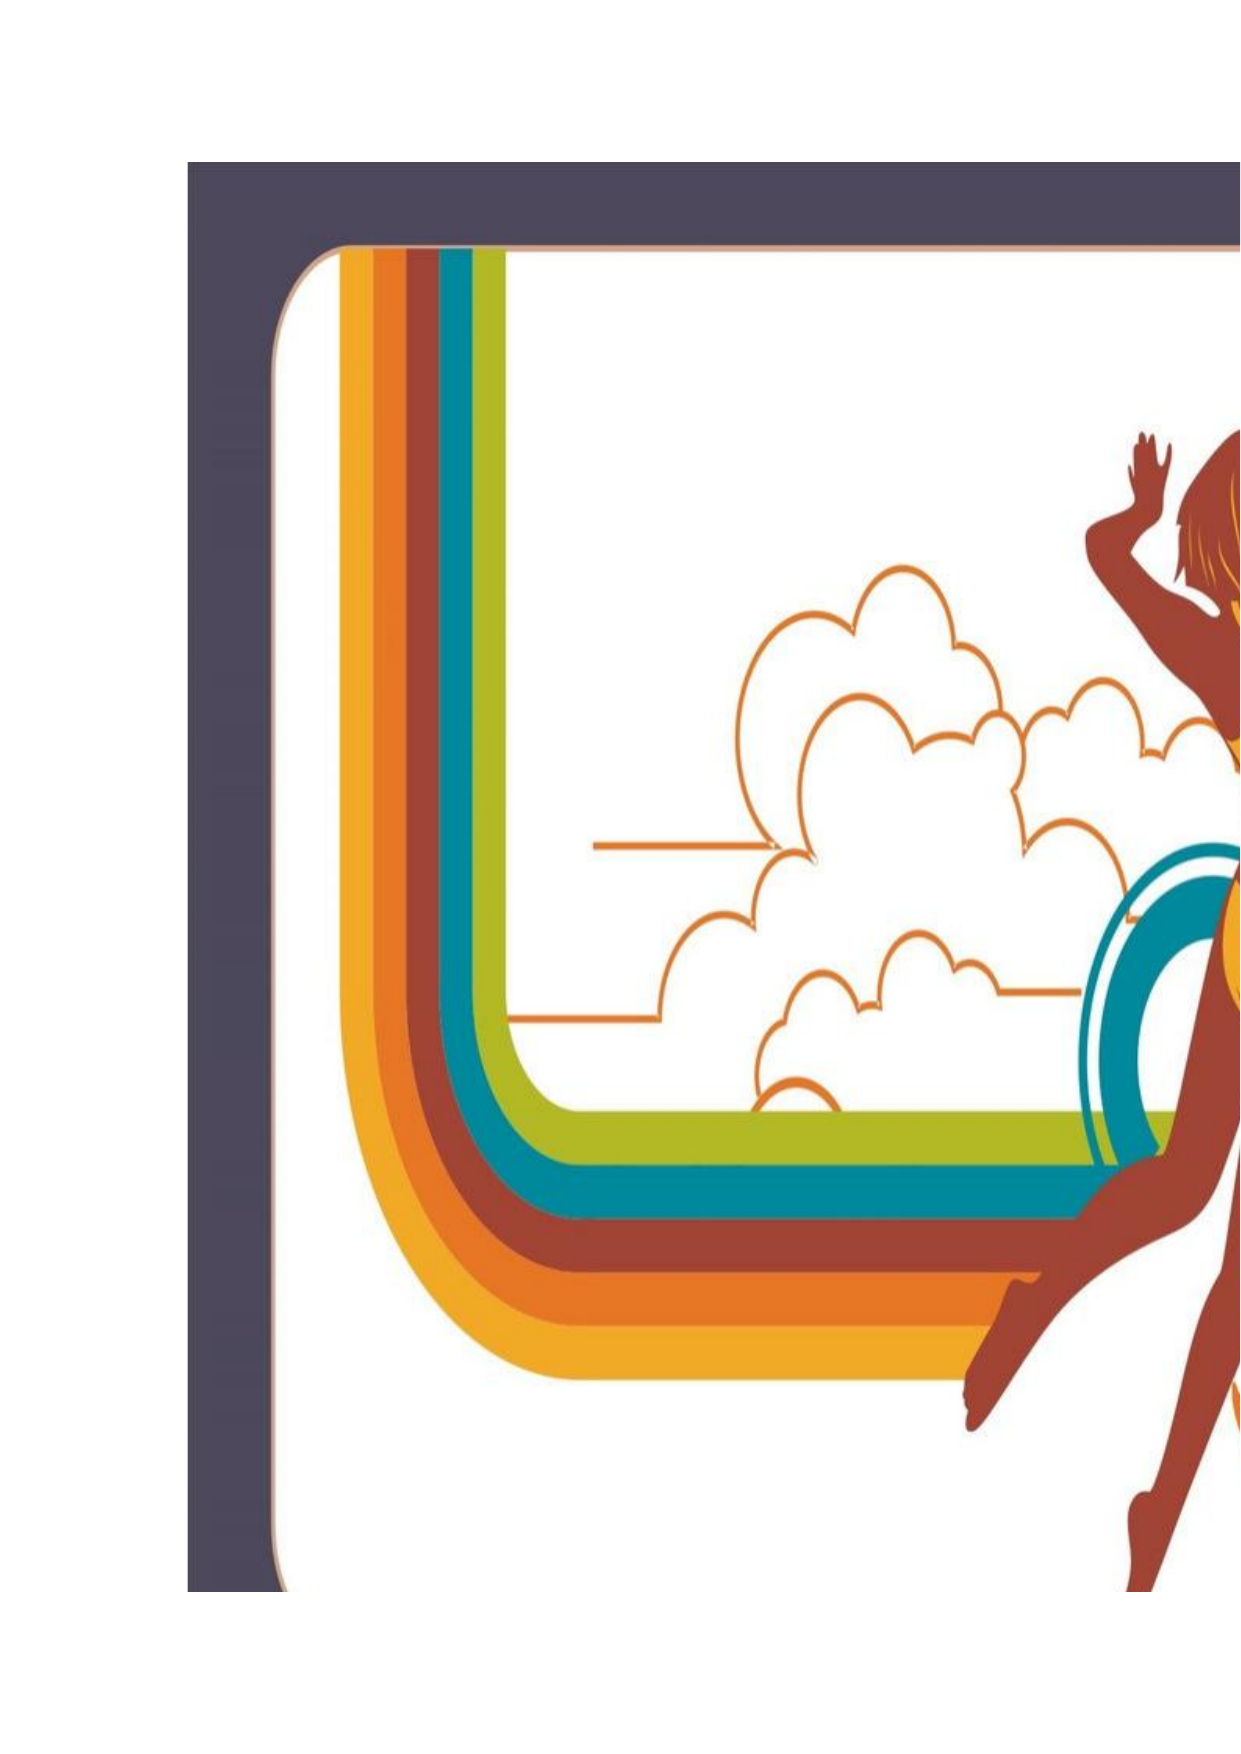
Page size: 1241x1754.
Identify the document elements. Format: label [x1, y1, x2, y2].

picture [187, 162, 1241, 1592]
